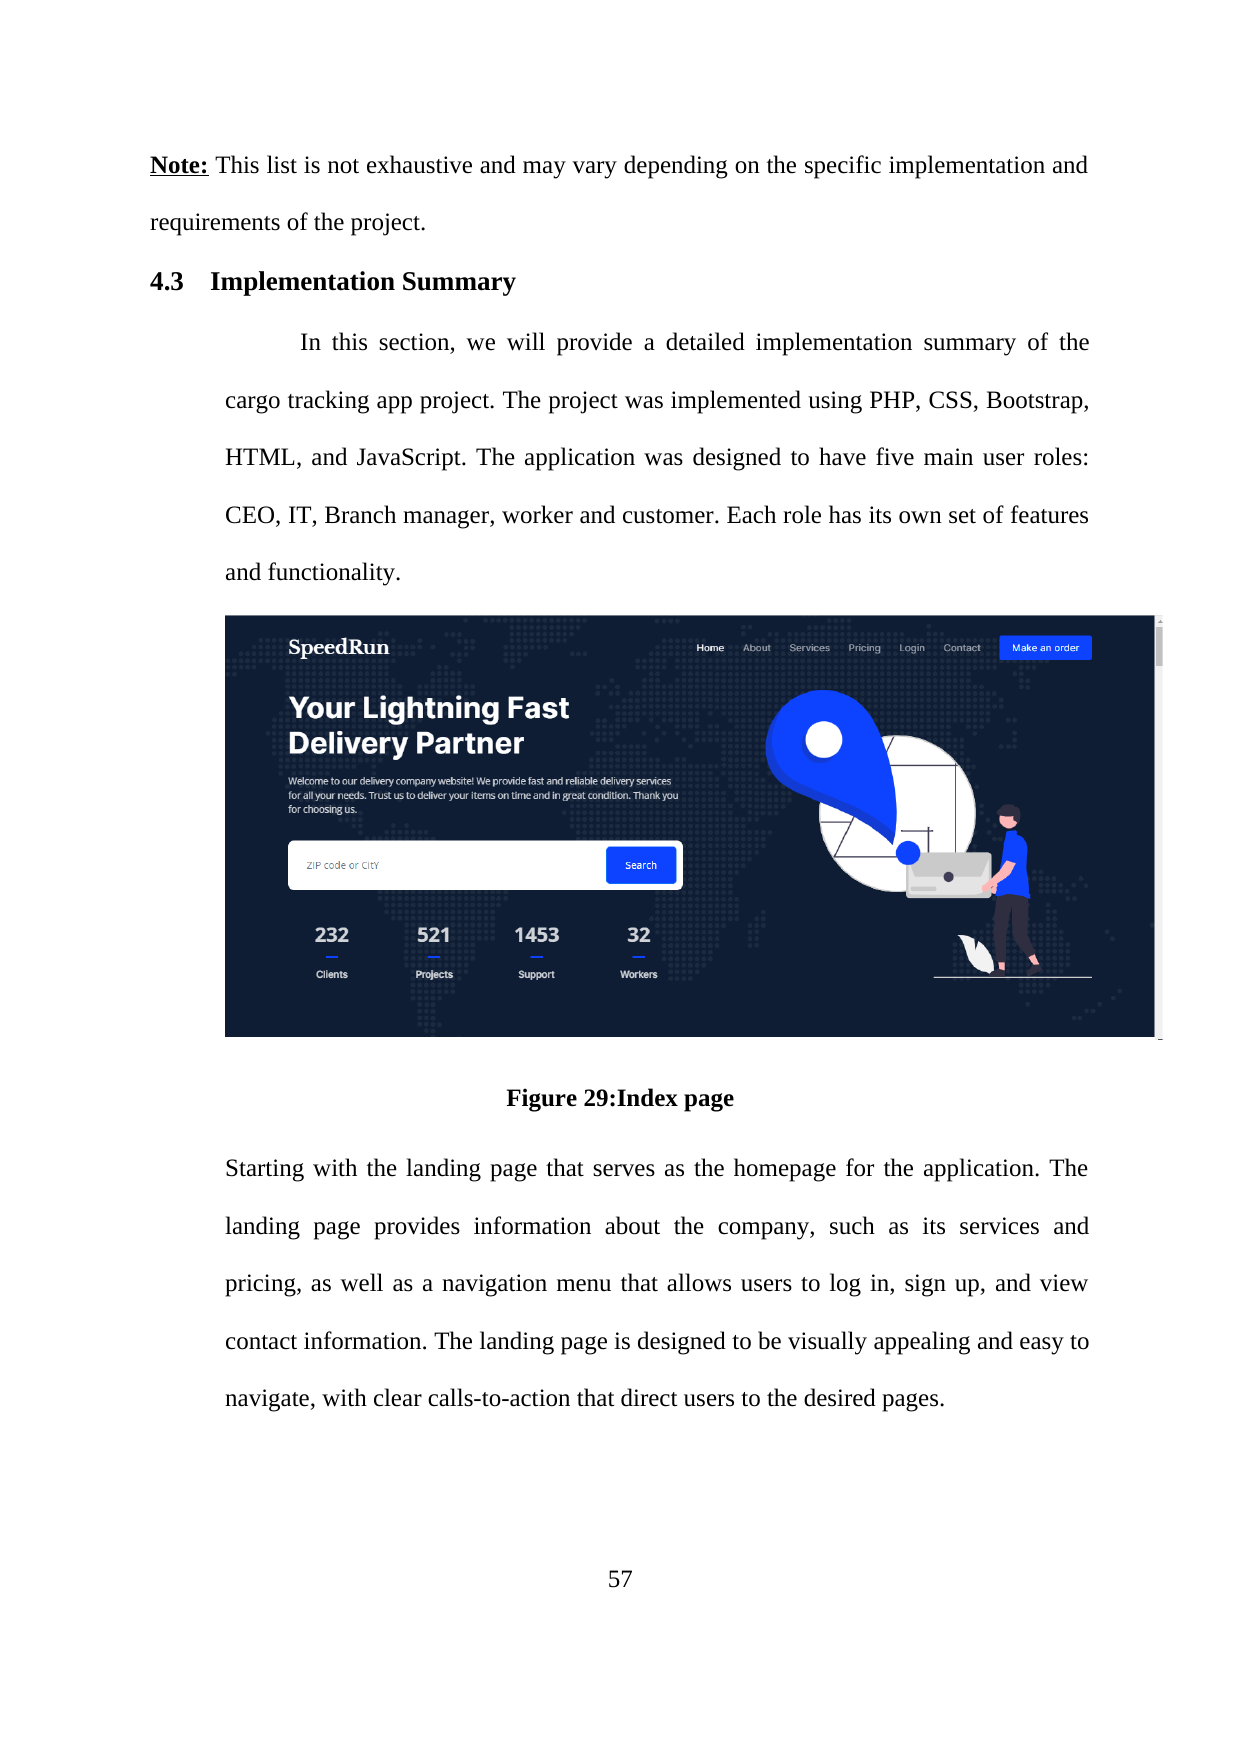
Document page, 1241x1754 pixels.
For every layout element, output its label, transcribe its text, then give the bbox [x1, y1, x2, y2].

subtitle Implementation Summary [150, 265, 1090, 296]
picture [225, 614, 1163, 1040]
text Figure 29:Index page [150, 1083, 1090, 1112]
subtitle Starting with the landing page that serves as the homepage for the application. The landing page provides information about the company, such as its services and pricing, as well as a navigation menu that allows users to log in, sign up, and view contact information. The landing page is designed to be visually appealing and easy to navigate, with clear calls-to-action that direct users to the desired pages. [225, 1153, 1090, 1412]
text Note: This list is not exhaustive and may vary depending on the specific implementation and requirements of the project. [150, 150, 1090, 236]
subtitle In this section, we will provide a detailed implementation summary of the cargo tracking app project. The project was implemented using PHP, CSS, Bootstrap, HTML, and JavaScript. The application was designed to have five main user roles: CEO, IT, Branch manager, worker and customer. Each role has its own set of features and functionality. [225, 327, 1090, 586]
